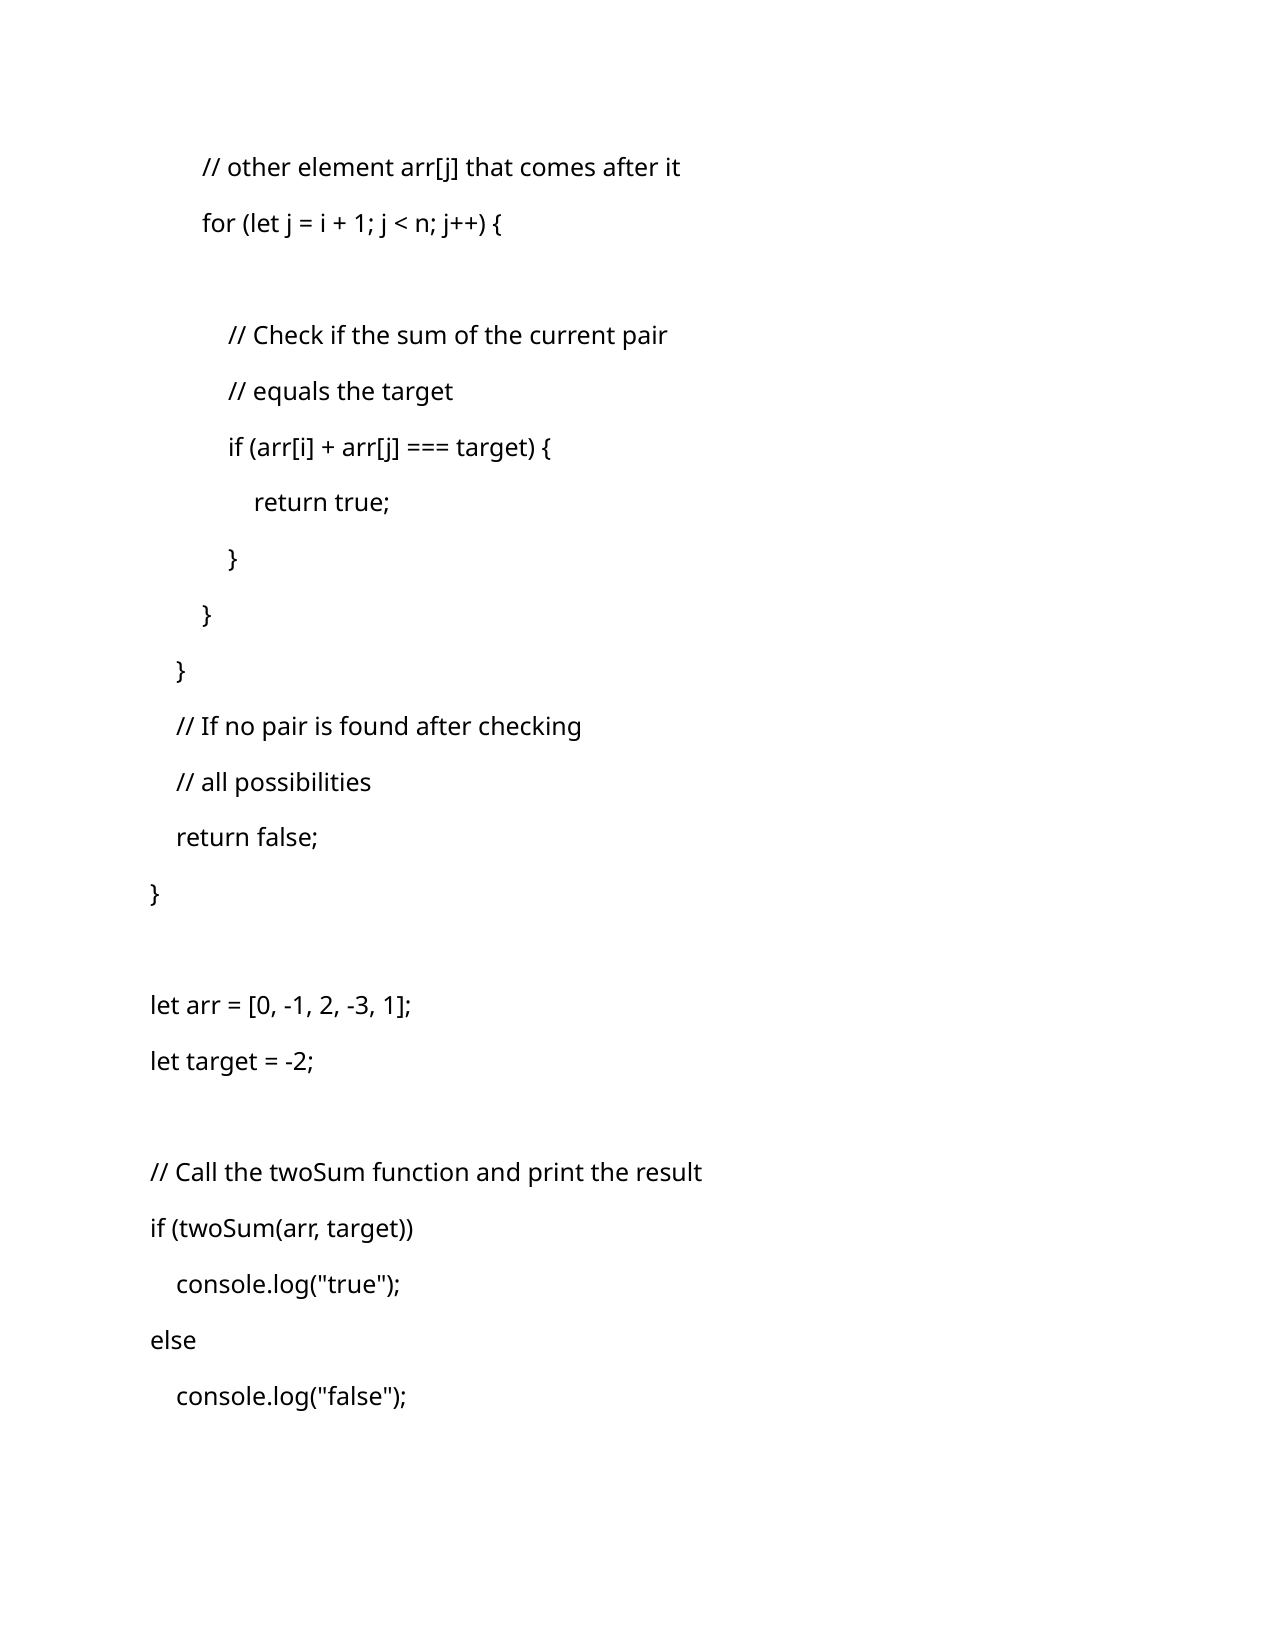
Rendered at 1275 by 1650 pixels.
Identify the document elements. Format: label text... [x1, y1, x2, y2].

text // Call the twoSum function and print the result [150, 1155, 1125, 1189]
text } [150, 597, 1125, 631]
text let arr = [0, -1, 2, -3, 1]; [150, 987, 1125, 1022]
text if (twoSum(arr, target)) [150, 1211, 1125, 1245]
text if (arr[i] + arr[j] === target) { [150, 429, 1125, 463]
text // other element arr[j] that comes after it [150, 150, 1125, 184]
text return false; [150, 820, 1125, 854]
text console.log("true"); [150, 1267, 1125, 1301]
text } [150, 876, 1125, 910]
text console.log("false"); [150, 1378, 1125, 1412]
text } [150, 652, 1125, 687]
text // If no pair is found after checking [150, 708, 1125, 742]
text for (let j = i + 1; j < n; j++) { [150, 206, 1125, 240]
text // all possibilities [150, 764, 1125, 798]
text } [150, 541, 1125, 575]
text // Check if the sum of the current pair [150, 317, 1125, 352]
text let target = -2; [150, 1043, 1125, 1077]
text // equals the target [150, 373, 1125, 407]
text else [150, 1322, 1125, 1357]
text return true; [150, 485, 1125, 519]
